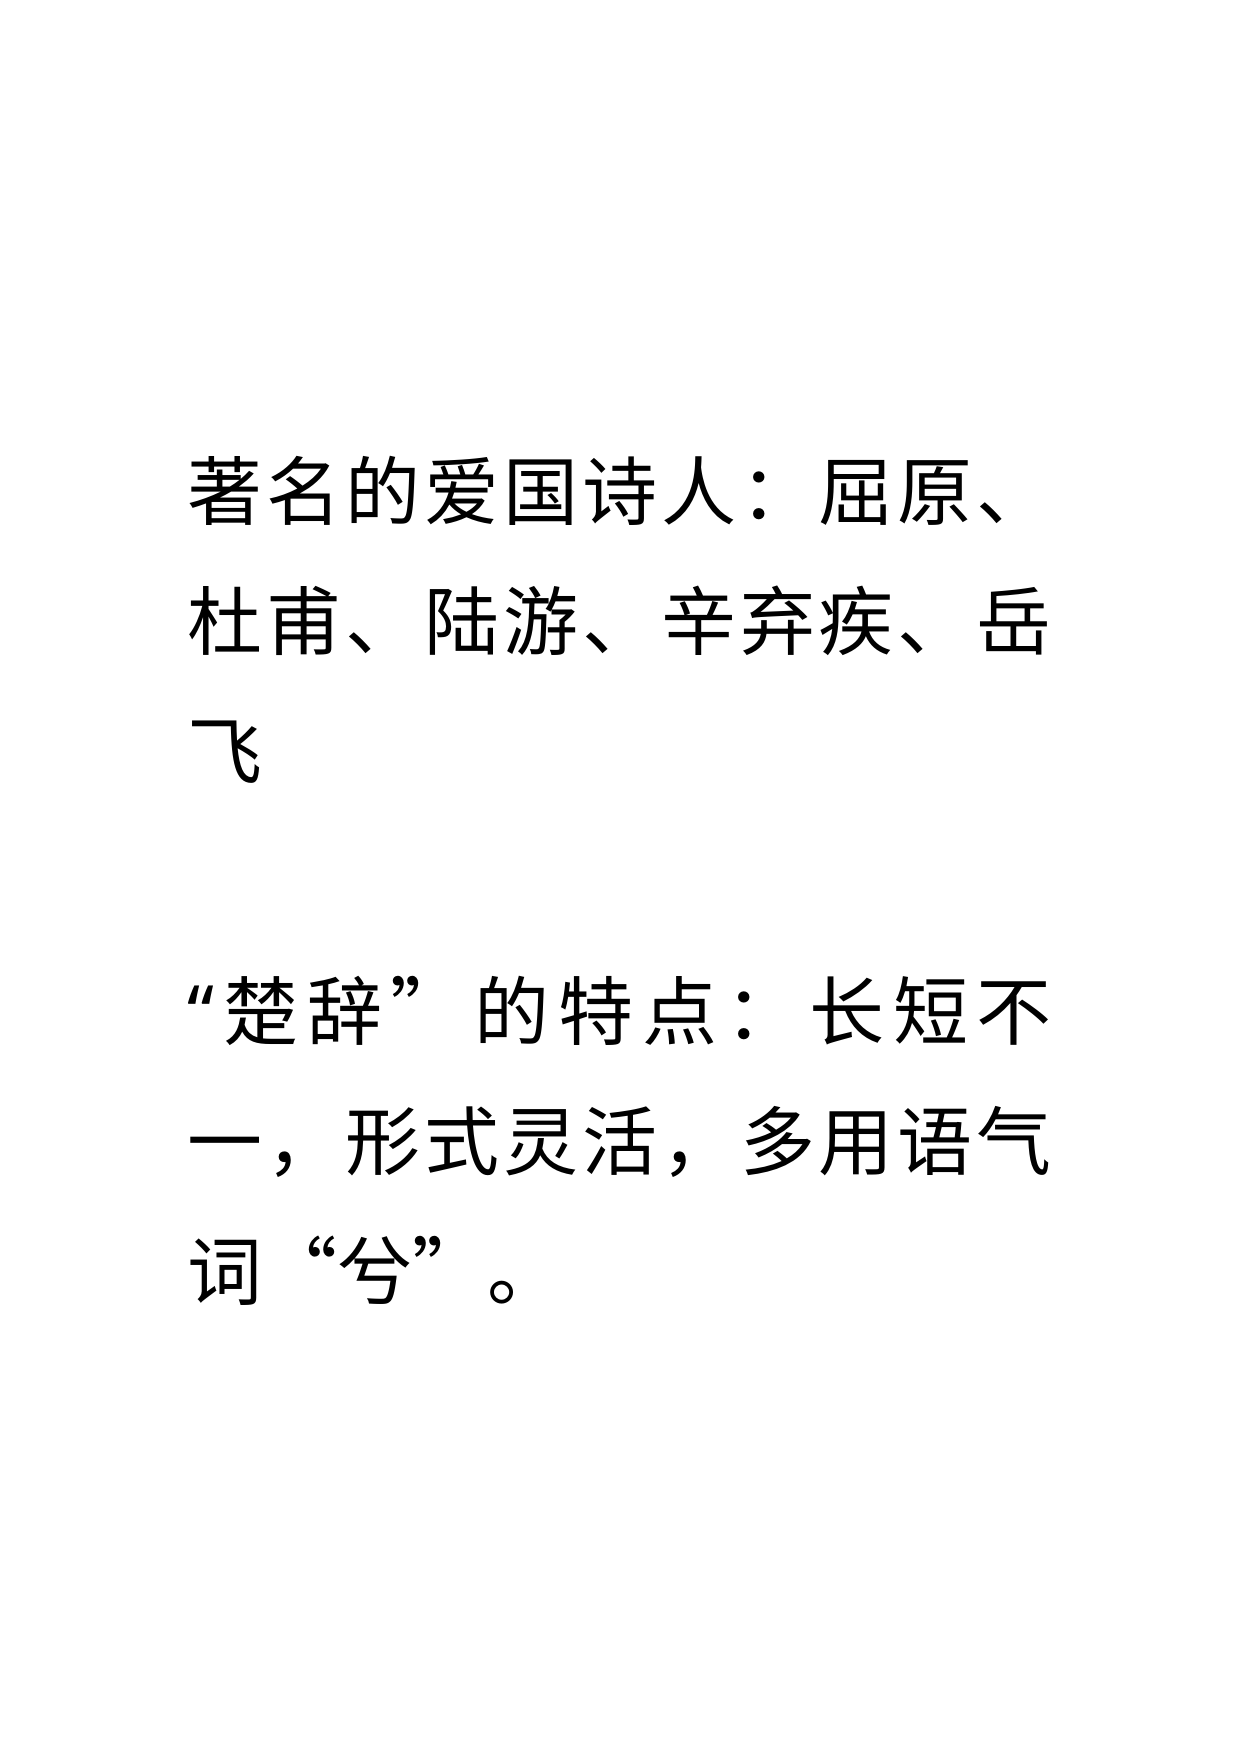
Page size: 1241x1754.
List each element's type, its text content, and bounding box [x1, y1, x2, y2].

text 著名的爱国诗人：屈原、杜甫、陆游、辛弃疾、岳飞 [187, 422, 1053, 812]
text “楚辞”的特点：长短不一，形式灵活，多用语气词“兮”。 [187, 942, 1053, 1332]
